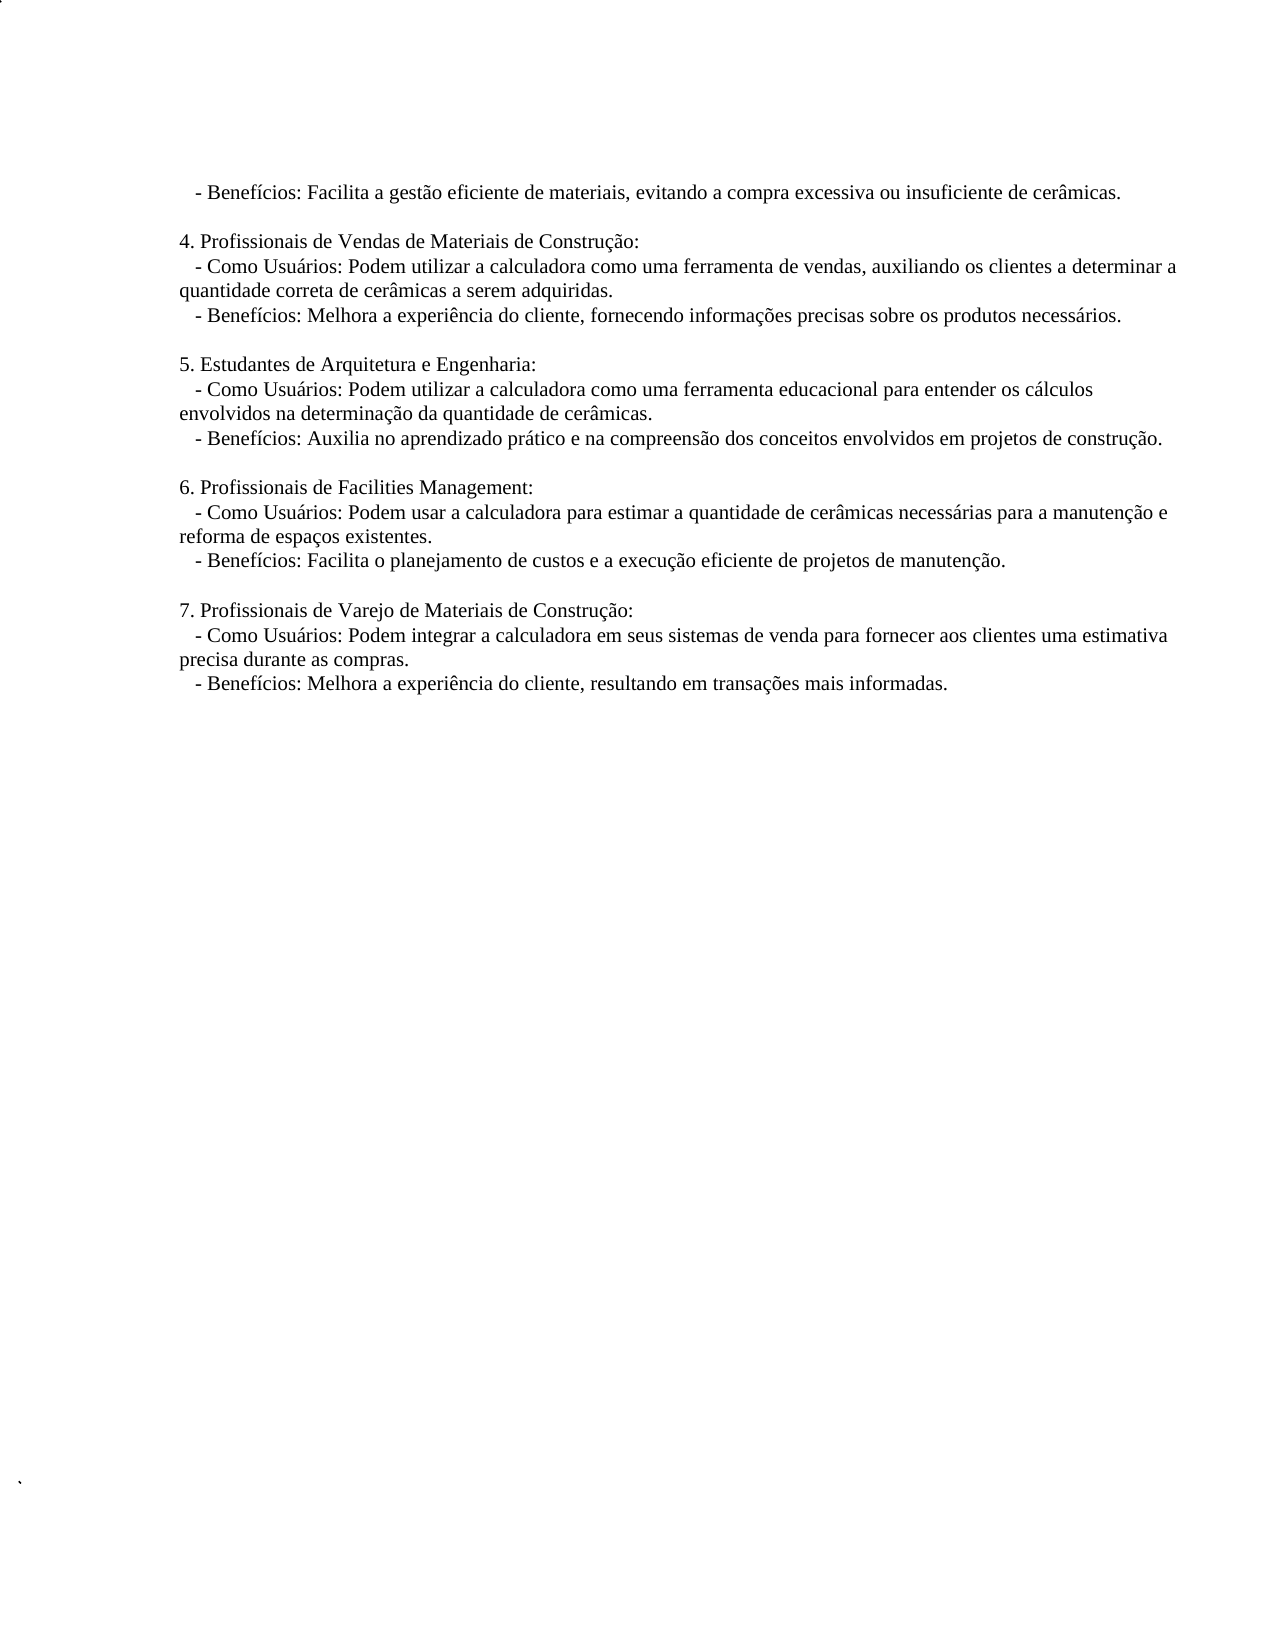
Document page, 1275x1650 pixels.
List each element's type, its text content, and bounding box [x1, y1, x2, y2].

text - Benefícios: Melhora a experiência do cliente, resultando em transações mais informadas. [179, 671, 1185, 695]
text 6. Profissionais de Facilities Management: [179, 475, 1185, 499]
text - Como Usuários: Podem utilizar a calculadora como uma ferramenta educacional para entender os cálculos envolvidos na determinação da quantidade de cerâmicas. [179, 377, 1185, 425]
text - Benefícios: Melhora a experiência do cliente, fornecendo informações precisas sobre os produtos necessários. [179, 303, 1185, 327]
text - Como Usuários: Podem integrar a calculadora em seus sistemas de venda para fornecer aos clientes uma estimativa precisa durante as compras. [179, 622, 1185, 671]
text - Como Usuários: Podem utilizar a calculadora como uma ferramenta de vendas, auxiliando os clientes a determinar a quantidade correta de cerâmicas a serem adquiridas. [179, 254, 1185, 302]
text - Benefícios: Auxilia no aprendizado prático e na compreensão dos conceitos envolvidos em projetos de construção. [179, 426, 1185, 450]
text 7. Profissionais de Varejo de Materiais de Construção: [179, 598, 1185, 622]
text 5. Estudantes de Arquitetura e Engenharia: [179, 352, 1185, 376]
text - Benefícios: Facilita a gestão eficiente de materiais, evitando a compra excessiva ou insuficiente de cerâmicas. [179, 180, 1185, 204]
text 4. Profissionais de Vendas de Materiais de Construção: [179, 229, 1185, 253]
text - Como Usuários: Podem usar a calculadora para estimar a quantidade de cerâmicas necessárias para a manutenção e reforma de espaços existentes. [179, 500, 1185, 548]
text - Benefícios: Facilita o planejamento de custos e a execução eficiente de projetos de manutenção. [179, 548, 1185, 572]
